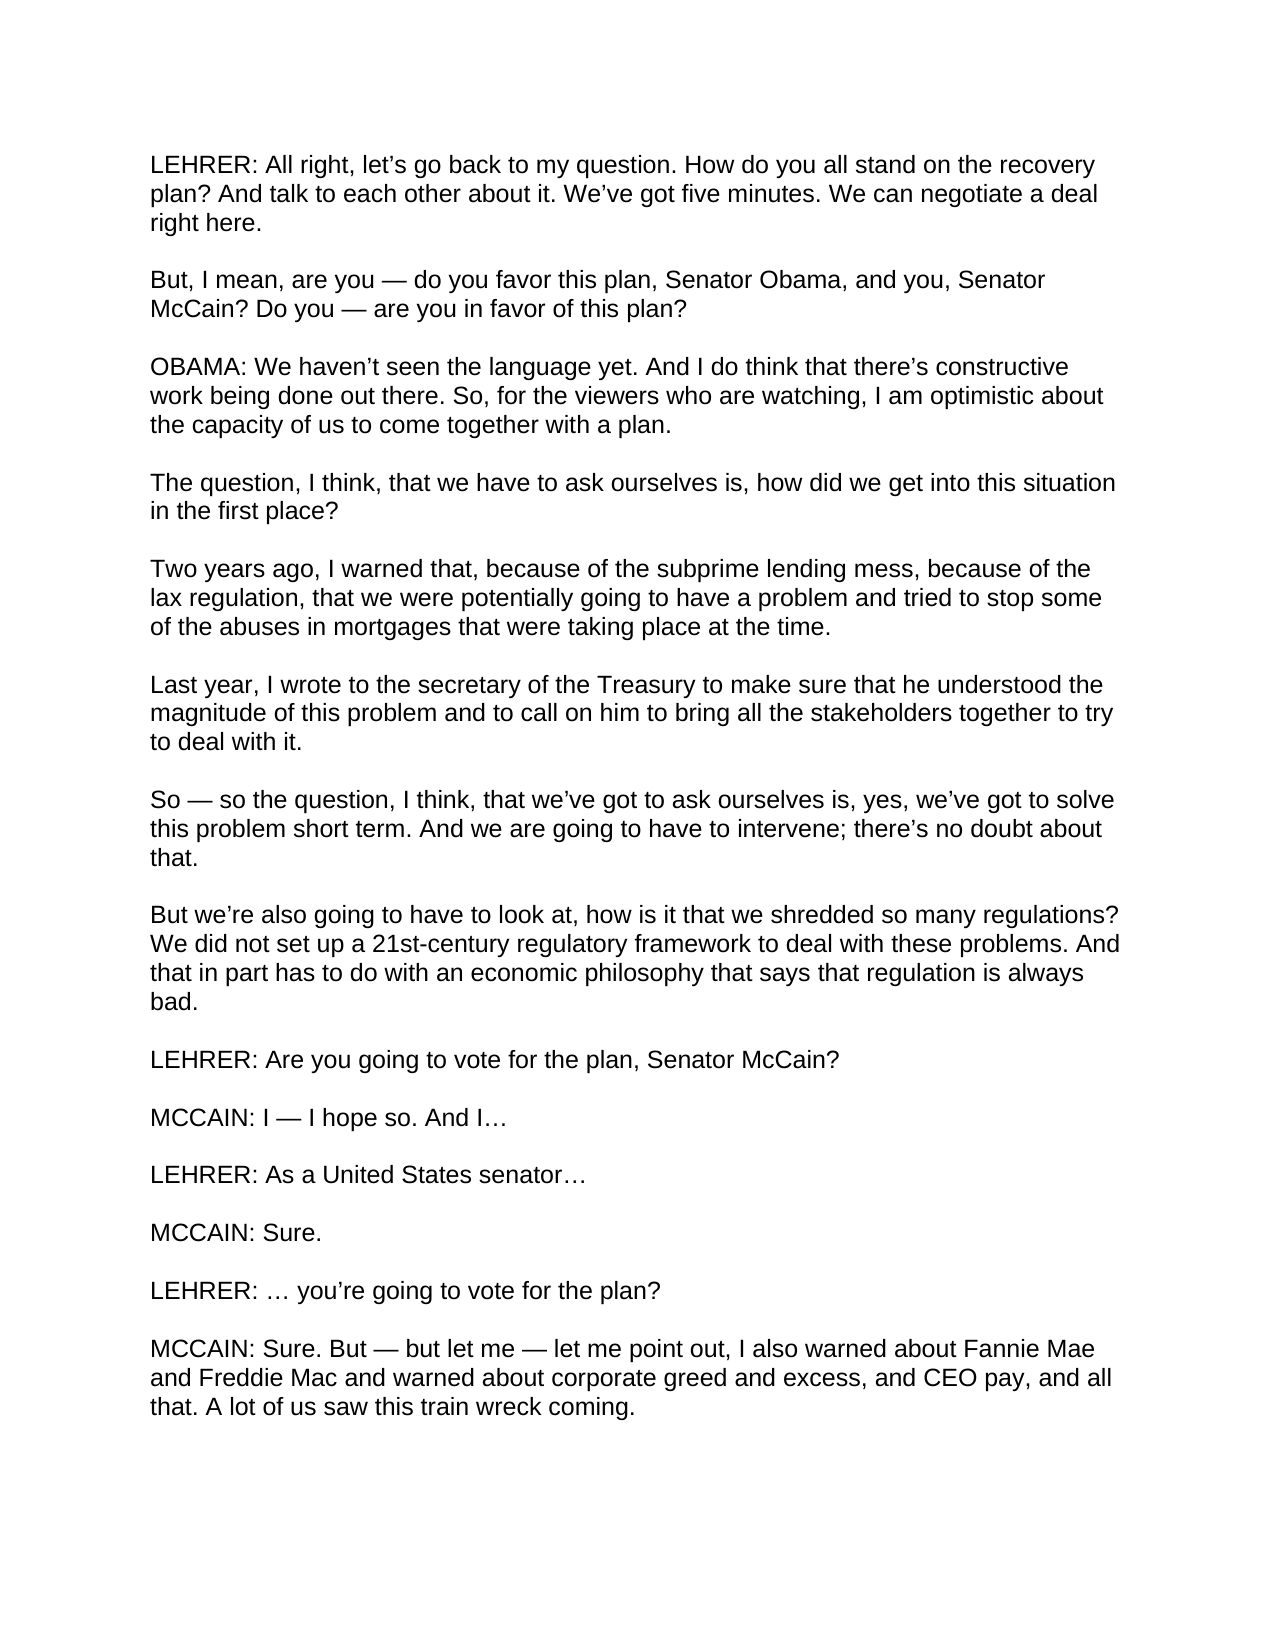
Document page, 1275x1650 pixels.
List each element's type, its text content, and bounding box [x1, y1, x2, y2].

text Two years ago, I warned that, because of the subprime lending mess, because of the lax regulation, that we were potentially going to have a problem and tried to stop some of the abuses in mortgages that were taking place at the time. [150, 554, 1125, 640]
text MCCAIN: I — I hope so. And I… [150, 1102, 1125, 1131]
text LEHRER: … you’re going to vote for the plan? [150, 1276, 1125, 1305]
text LEHRER: Are you going to vote for the plan, Senator McCain? [150, 1044, 1125, 1073]
text So — so the question, I think, that we’ve got to ask ourselves is, yes, we’ve got to solve this problem short term. And we are going to have to intervene; there’s no doubt about that. [150, 785, 1125, 871]
text LEHRER: All right, let’s go back to my question. How do you all stand on the recovery plan? And talk to each other about it. We’ve got five minutes. We can negotiate a deal right here. [150, 150, 1125, 236]
text OBAMA: We haven’t seen the language yet. And I do think that there’s constructive work being done out there. So, for the viewers who are watching, I am optimistic about the capacity of us to come together with a plan. [150, 352, 1125, 438]
text But, I mean, are you — do you favor this plan, Senator Obama, and you, Senator McCain? Do you — are you in favor of this plan? [150, 265, 1125, 323]
text Last year, I wrote to the secretary of the Treasury to make sure that he understood the magnitude of this problem and to call on him to bring all the stakeholders together to try to deal with it. [150, 669, 1125, 756]
text But we’re also going to have to look at, how is it that we shredded so many regulations? We did not set up a 21st-century regulatory framework to deal with these problems. And that in part has to do with an economic philosophy that says that regulation is always bad. [150, 900, 1125, 1015]
text The question, I think, that we have to ask ourselves is, how did we get into this situation in the first place? [150, 467, 1125, 525]
text LEHRER: As a United States senator… [150, 1160, 1125, 1189]
text MCCAIN: Sure. But — but let me — let me point out, I also warned about Fannie Mae and Freddie Mac and warned about corporate greed and excess, and CEO pay, and all that. A lot of us saw this train wreck coming. [150, 1334, 1125, 1420]
text MCCAIN: Sure. [150, 1218, 1125, 1247]
